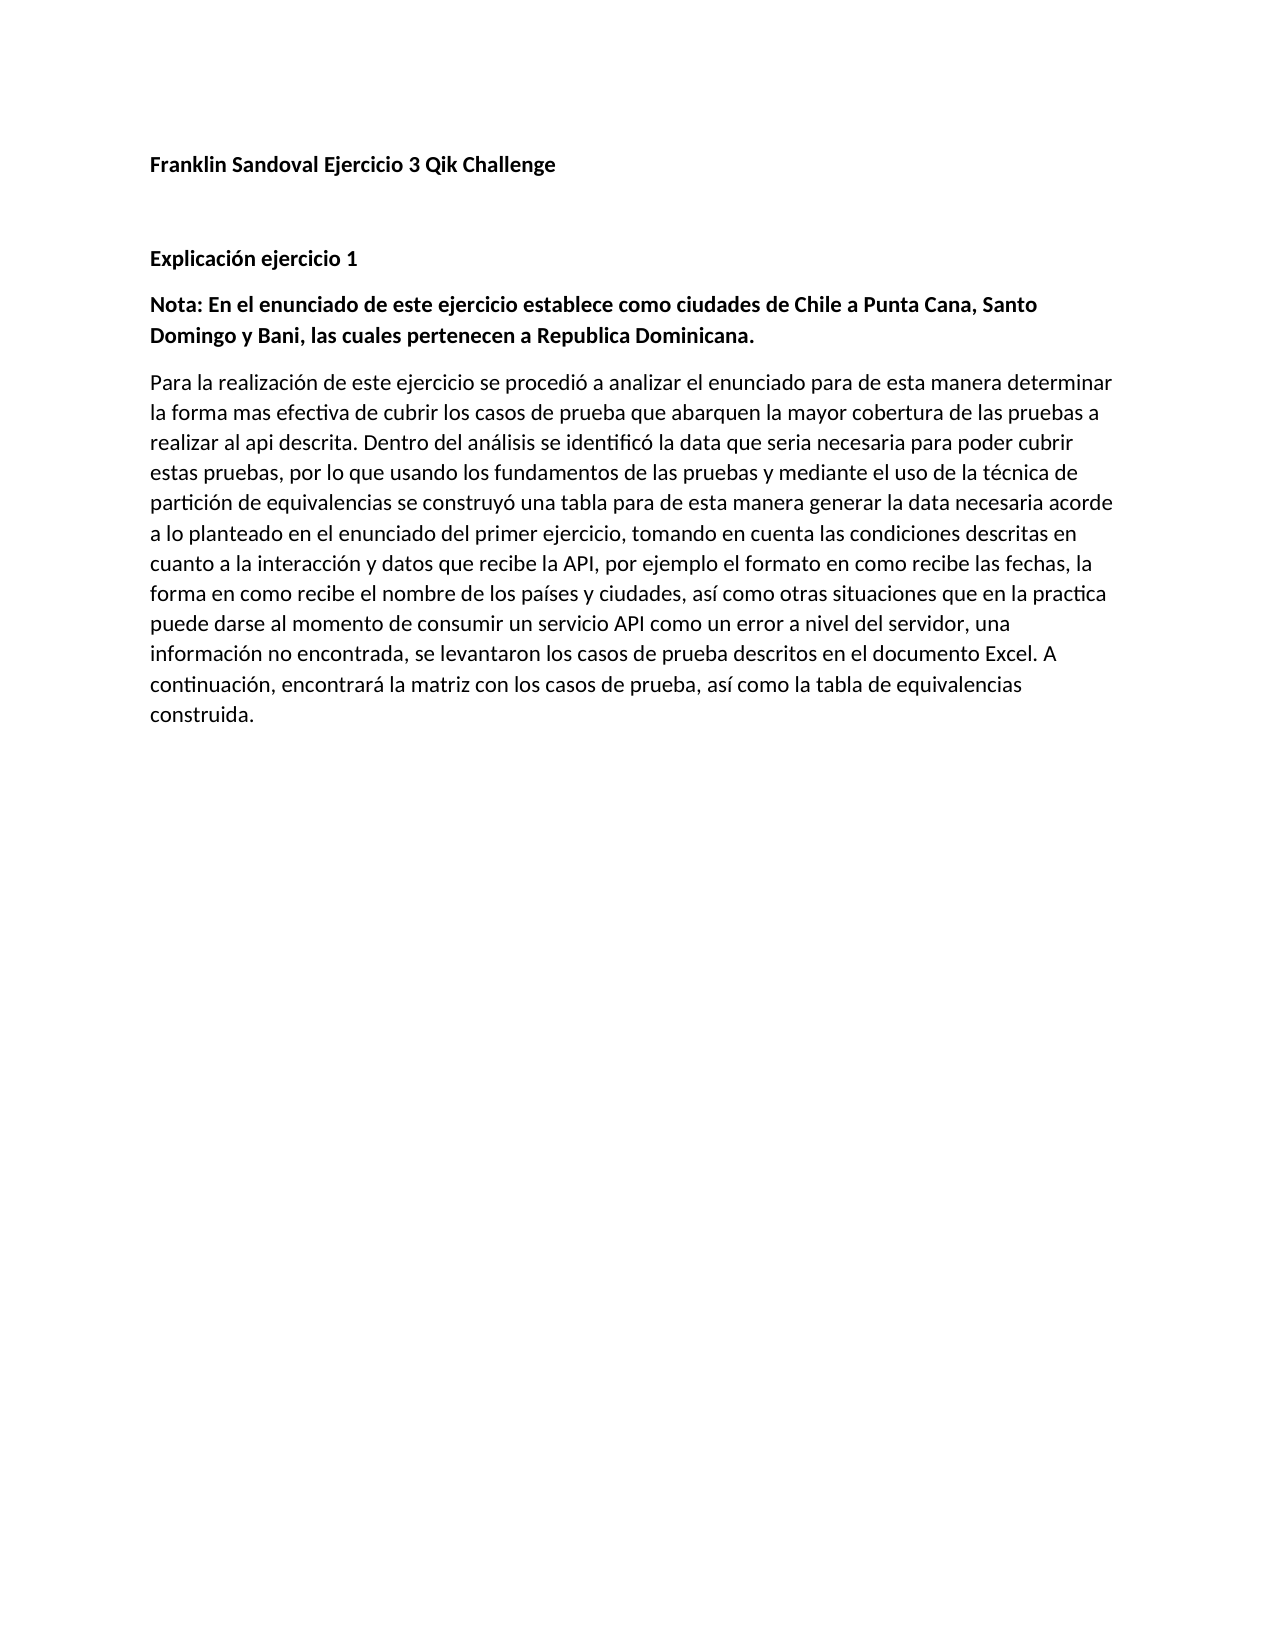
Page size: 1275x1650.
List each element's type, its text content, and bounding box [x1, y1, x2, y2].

text Para la realización de este ejercicio se procedió a analizar el enunciado para de esta manera determinar la forma mas efectiva de cubrir los casos de prueba que abarquen la mayor cobertura de las pruebas a realizar al api descrita. Dentro del análisis se identificó la data que seria necesaria para poder cubrir estas pruebas, por lo que usando los fundamentos de las pruebas y mediante el uso de la técnica de partición de equivalencias se construyó una tabla para de esta manera generar la data necesaria acorde a lo planteado en el enunciado del primer ejercicio, tomando en cuenta las condiciones descritas en cuanto a la interacción y datos que recibe la API, por ejemplo el formato en como recibe las fechas, la forma en como recibe el nombre de los países y ciudades, así como otras situaciones que en la practica puede darse al momento de consumir un servicio API como un error a nivel del servidor, una información no encontrada, se levantaron los casos de prueba descritos en el documento Excel. A continuación, encontrará la matriz con los casos de prueba, así como la tabla de equivalencias construida. [150, 368, 1125, 728]
text Explicación ejercicio 1 [150, 244, 1125, 272]
text Franklin Sandoval Ejercicio 3 Qik Challenge [150, 150, 1125, 178]
text Nota: En el enunciado de este ejercicio establece como ciudades de Chile a Punta Cana, Santo Domingo y Bani, las cuales pertenecen a Republica Dominicana. [150, 291, 1125, 349]
